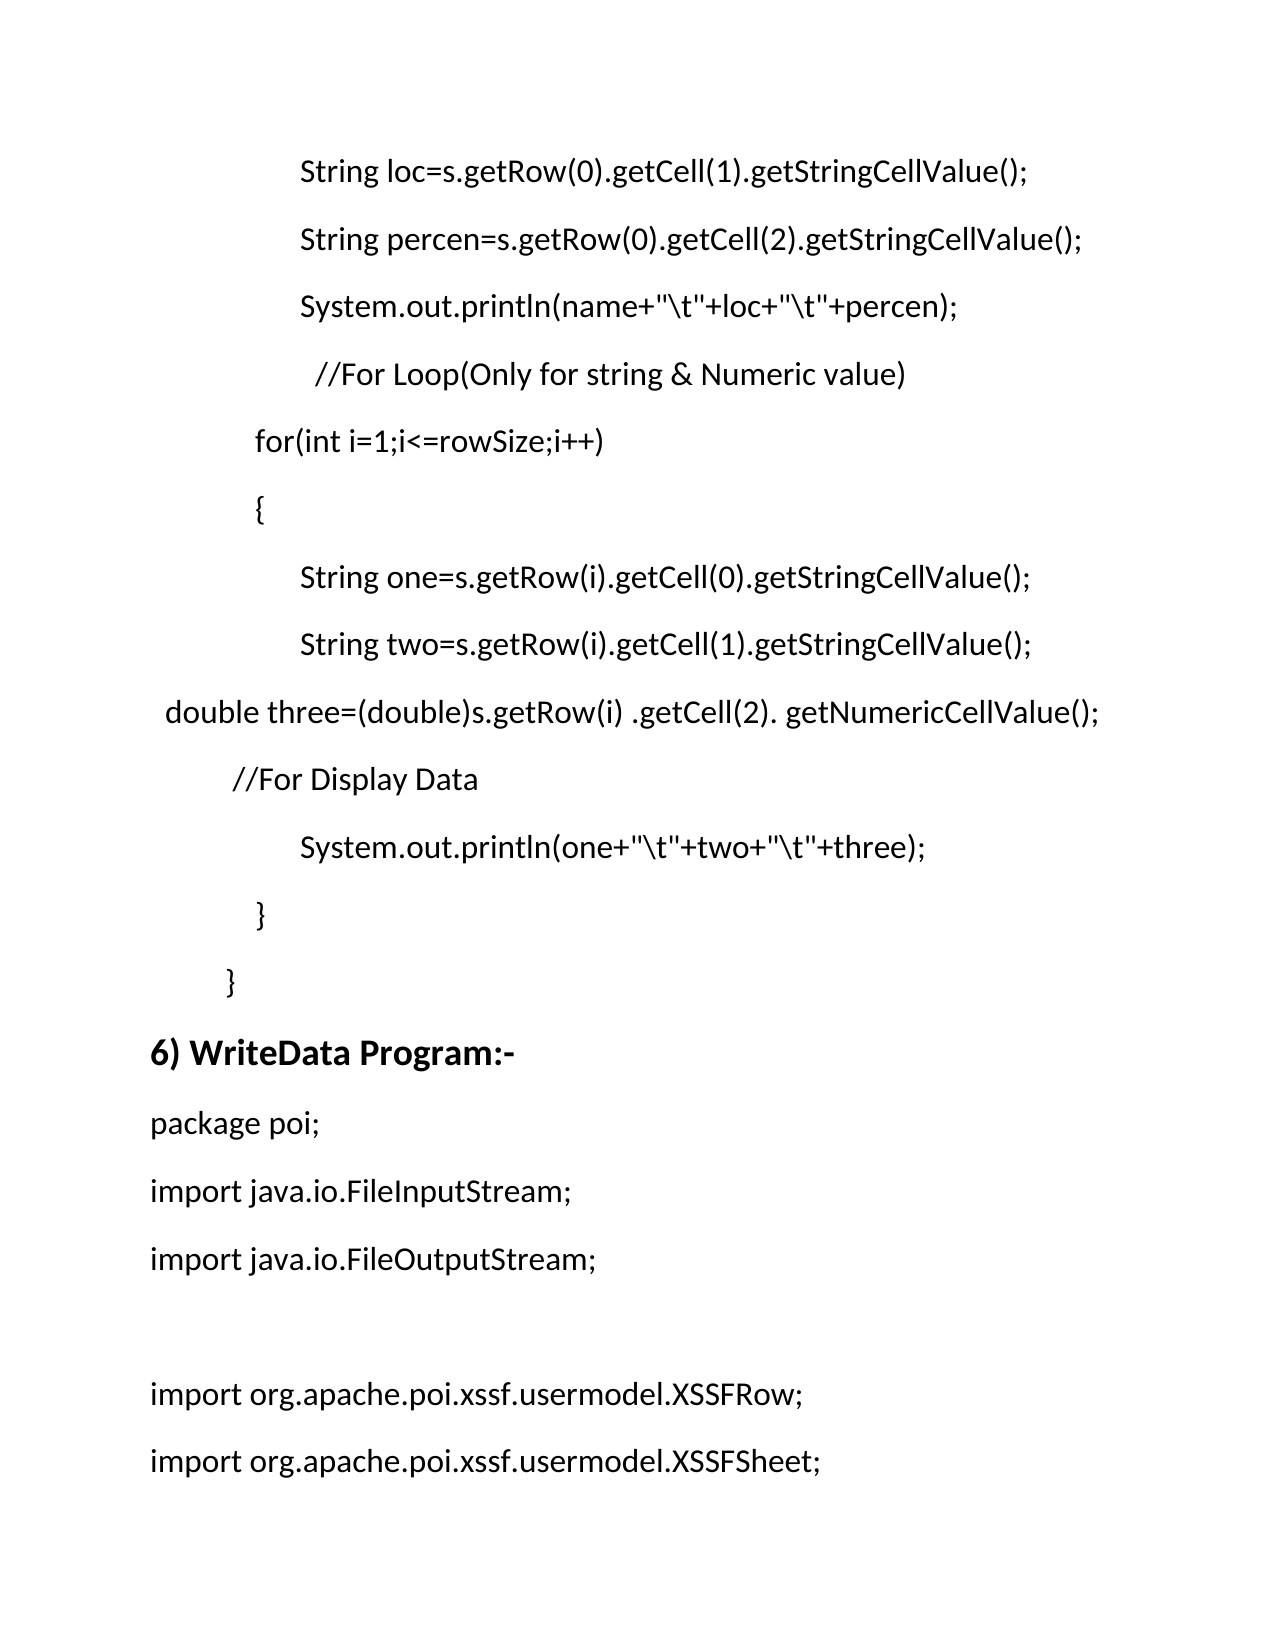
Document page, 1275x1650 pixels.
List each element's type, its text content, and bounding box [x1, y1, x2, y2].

text double three=(double)s.getRow(i) .getCell(2). getNumericCellValue(); [150, 691, 1125, 732]
text } [150, 961, 1125, 1002]
text String one=s.getRow(i).getCell(0).getStringCellValue(); [150, 556, 1125, 596]
text System.out.println(one+"\t"+two+"\t"+three); [150, 826, 1125, 867]
text import org.apache.poi.xssf.usermodel.XSSFSheet; [150, 1440, 1125, 1481]
text String percen=s.getRow(0).getCell(2).getStringCellValue(); [150, 218, 1125, 258]
text System.out.println(name+"\t"+loc+"\t"+percen); [150, 285, 1125, 326]
text { [150, 488, 1125, 529]
text String two=s.getRow(i).getCell(1).getStringCellValue(); [150, 623, 1125, 664]
text import java.io.FileOutputStream; [150, 1238, 1125, 1278]
text 6) WriteData Program:- [150, 1029, 1125, 1075]
text import org.apache.poi.xssf.usermodel.XSSFRow; [150, 1373, 1125, 1413]
text import java.io.FileInputStream; [150, 1170, 1125, 1211]
text package poi; [150, 1102, 1125, 1143]
text for(int i=1;i<=rowSize;i++) [150, 420, 1125, 461]
text String loc=s.getRow(0).getCell(1).getStringCellValue(); [150, 150, 1125, 191]
text //For Display Data [150, 758, 1125, 799]
text } [150, 894, 1125, 934]
text //For Loop(Only for string & Numeric value) [150, 353, 1125, 393]
